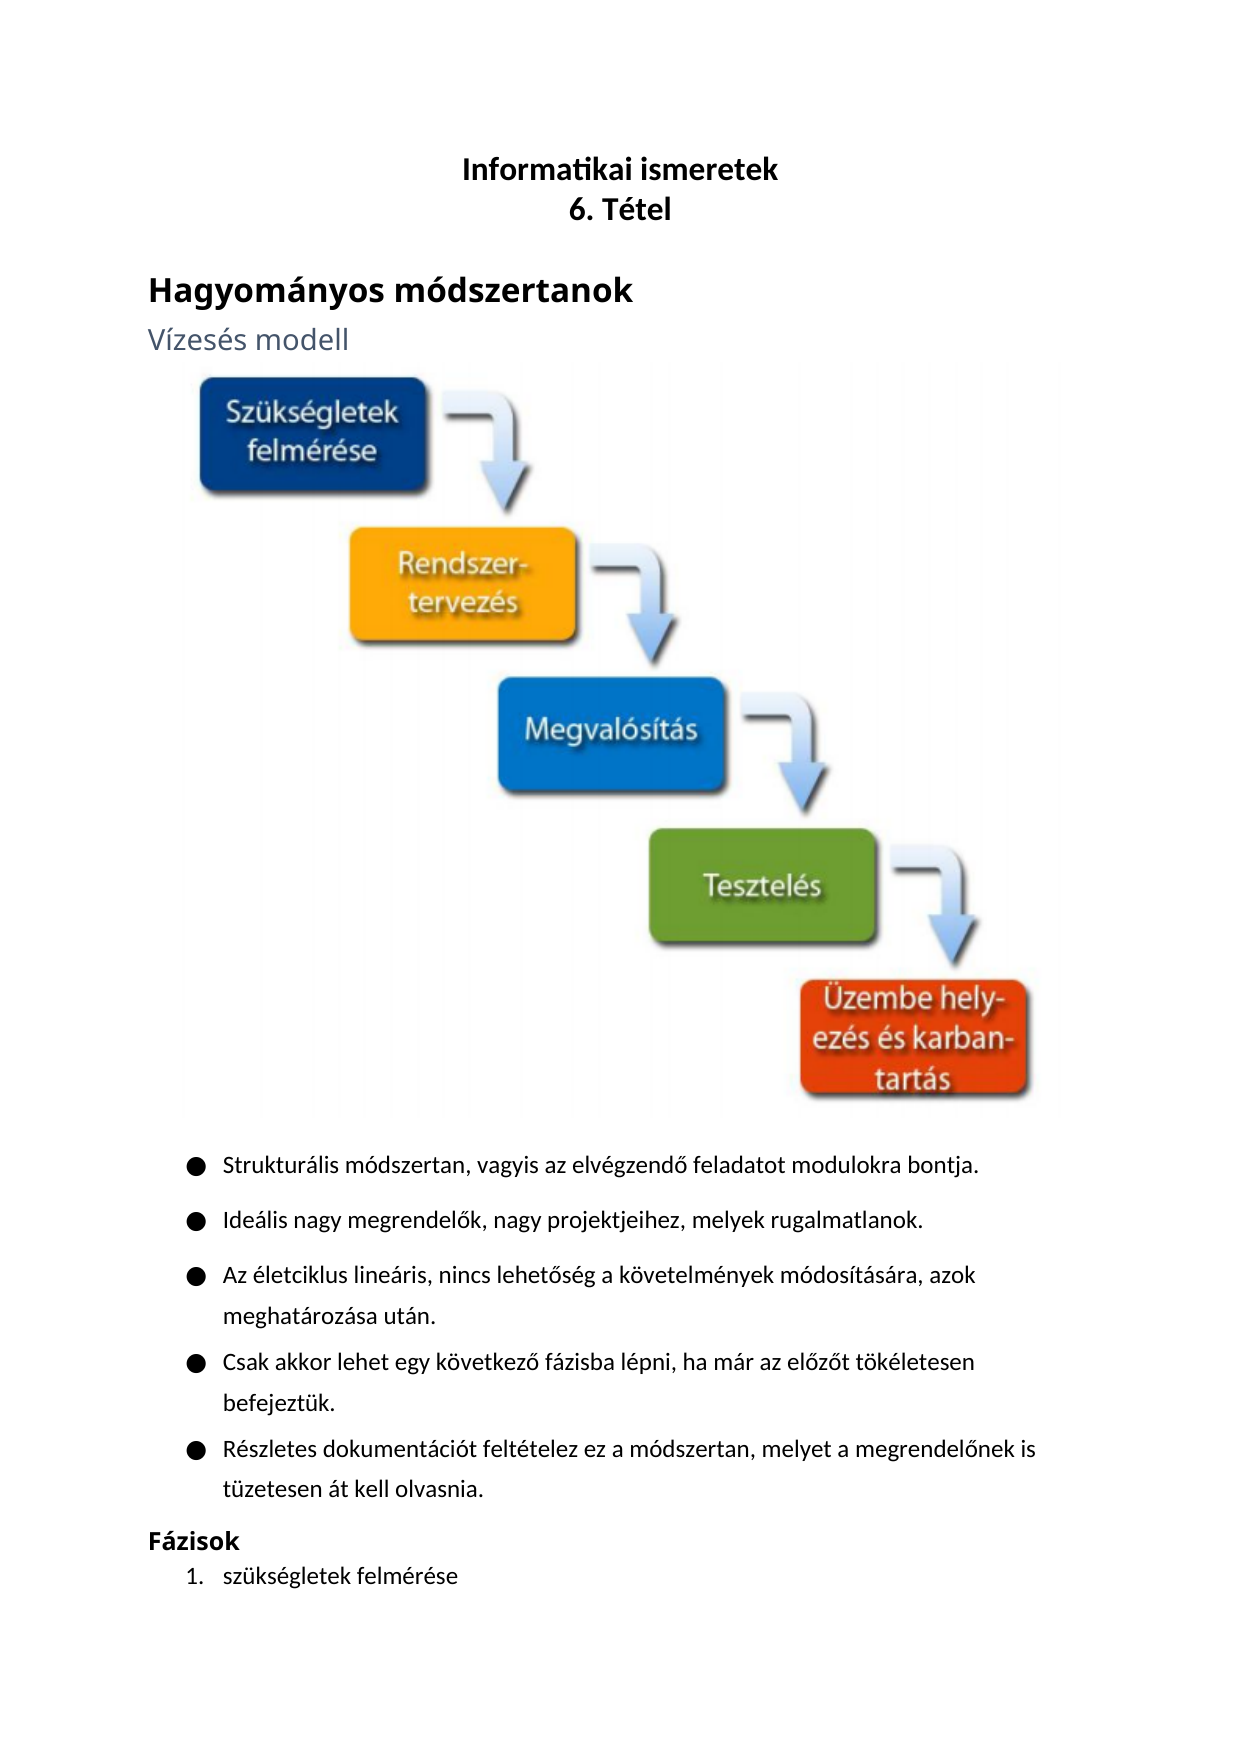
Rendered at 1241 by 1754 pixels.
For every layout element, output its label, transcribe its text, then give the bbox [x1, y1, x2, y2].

subtitle Fázisok [148, 1523, 1093, 1557]
text 6. Tétel [148, 188, 1093, 229]
picture [147, 362, 1062, 1118]
list Strukturális módszertan, vagyis az elvégzendő feladatot modulokra bontja. [185, 1136, 1093, 1187]
list Részletes dokumentációt feltételez ez a módszertan, melyet a megrendelőnek is tüzetesen át kell olvasnia. [185, 1420, 1093, 1504]
list szükségletek felmérése [185, 1560, 1093, 1591]
text Informatikai ismeretek [148, 148, 1093, 188]
subtitle Vízesés modell [148, 320, 1093, 359]
list Csak akkor lehet egy következő fázisba lépni, ha már az előzőt tökéletesen befejeztük. [185, 1333, 1093, 1418]
subtitle Hagyományos módszertanok [148, 267, 1093, 312]
list Ideális nagy megrendelők, nagy projektjeihez, melyek rugalmatlanok. [185, 1192, 1093, 1243]
list Az életciklus lineáris, nincs lehetőség a követelmények módosítására, azok meghatározása után. [185, 1247, 1093, 1331]
